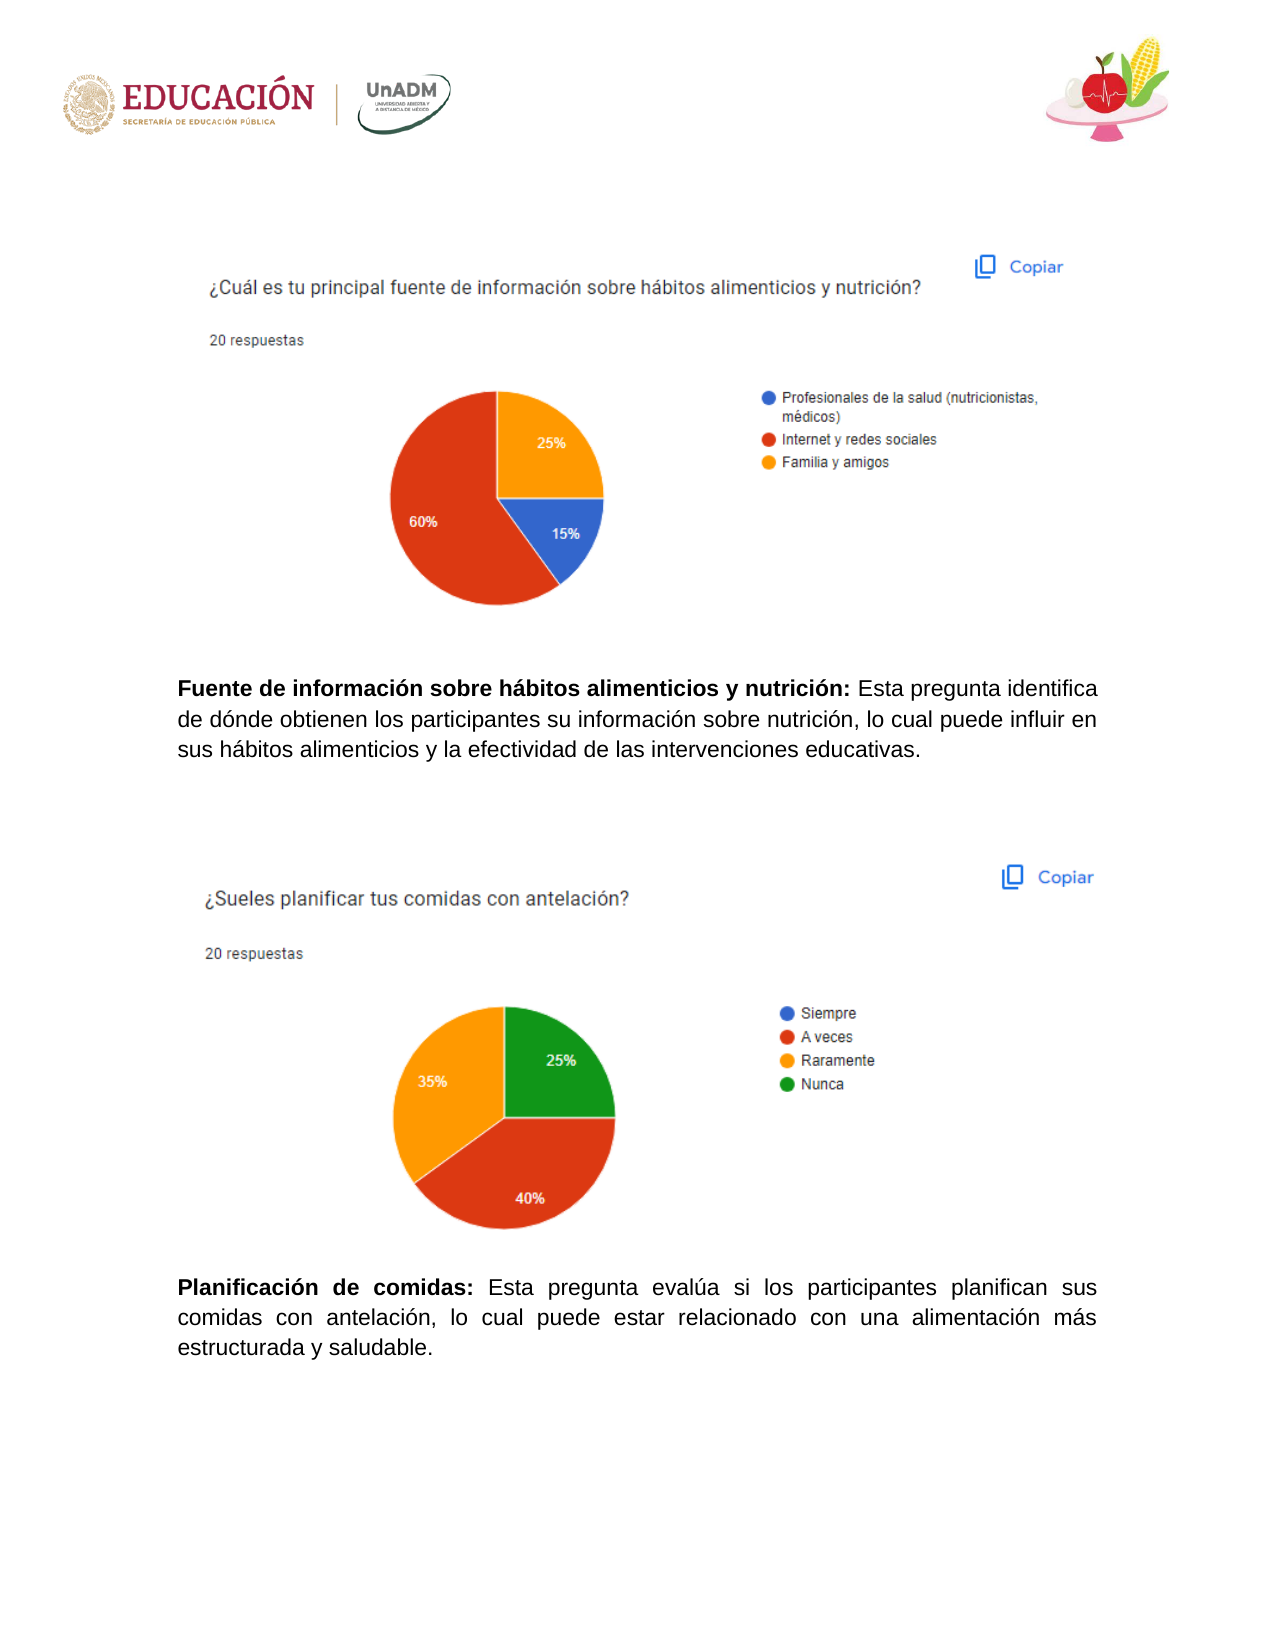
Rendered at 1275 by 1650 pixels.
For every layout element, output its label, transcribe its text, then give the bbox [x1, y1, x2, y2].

picture [1042, 34, 1170, 148]
picture [63, 65, 451, 146]
picture [188, 237, 1087, 644]
text Planificación de comidas: Esta pregunta evalúa si los participantes planifican sus comidas con antelación, lo cual puede estar relacionado con una alimentación más estructurada y saludable. [177, 1274, 1098, 1361]
text Fuente de información sobre hábitos alimenticios y nutrición: Esta pregunta identifica de dónde obtienen los participantes su información sobre nutrición, lo cual puede influir en sus hábitos alimenticios y la efectividad de las intervenciones educativas. [177, 675, 1098, 762]
picture [177, 850, 1118, 1245]
